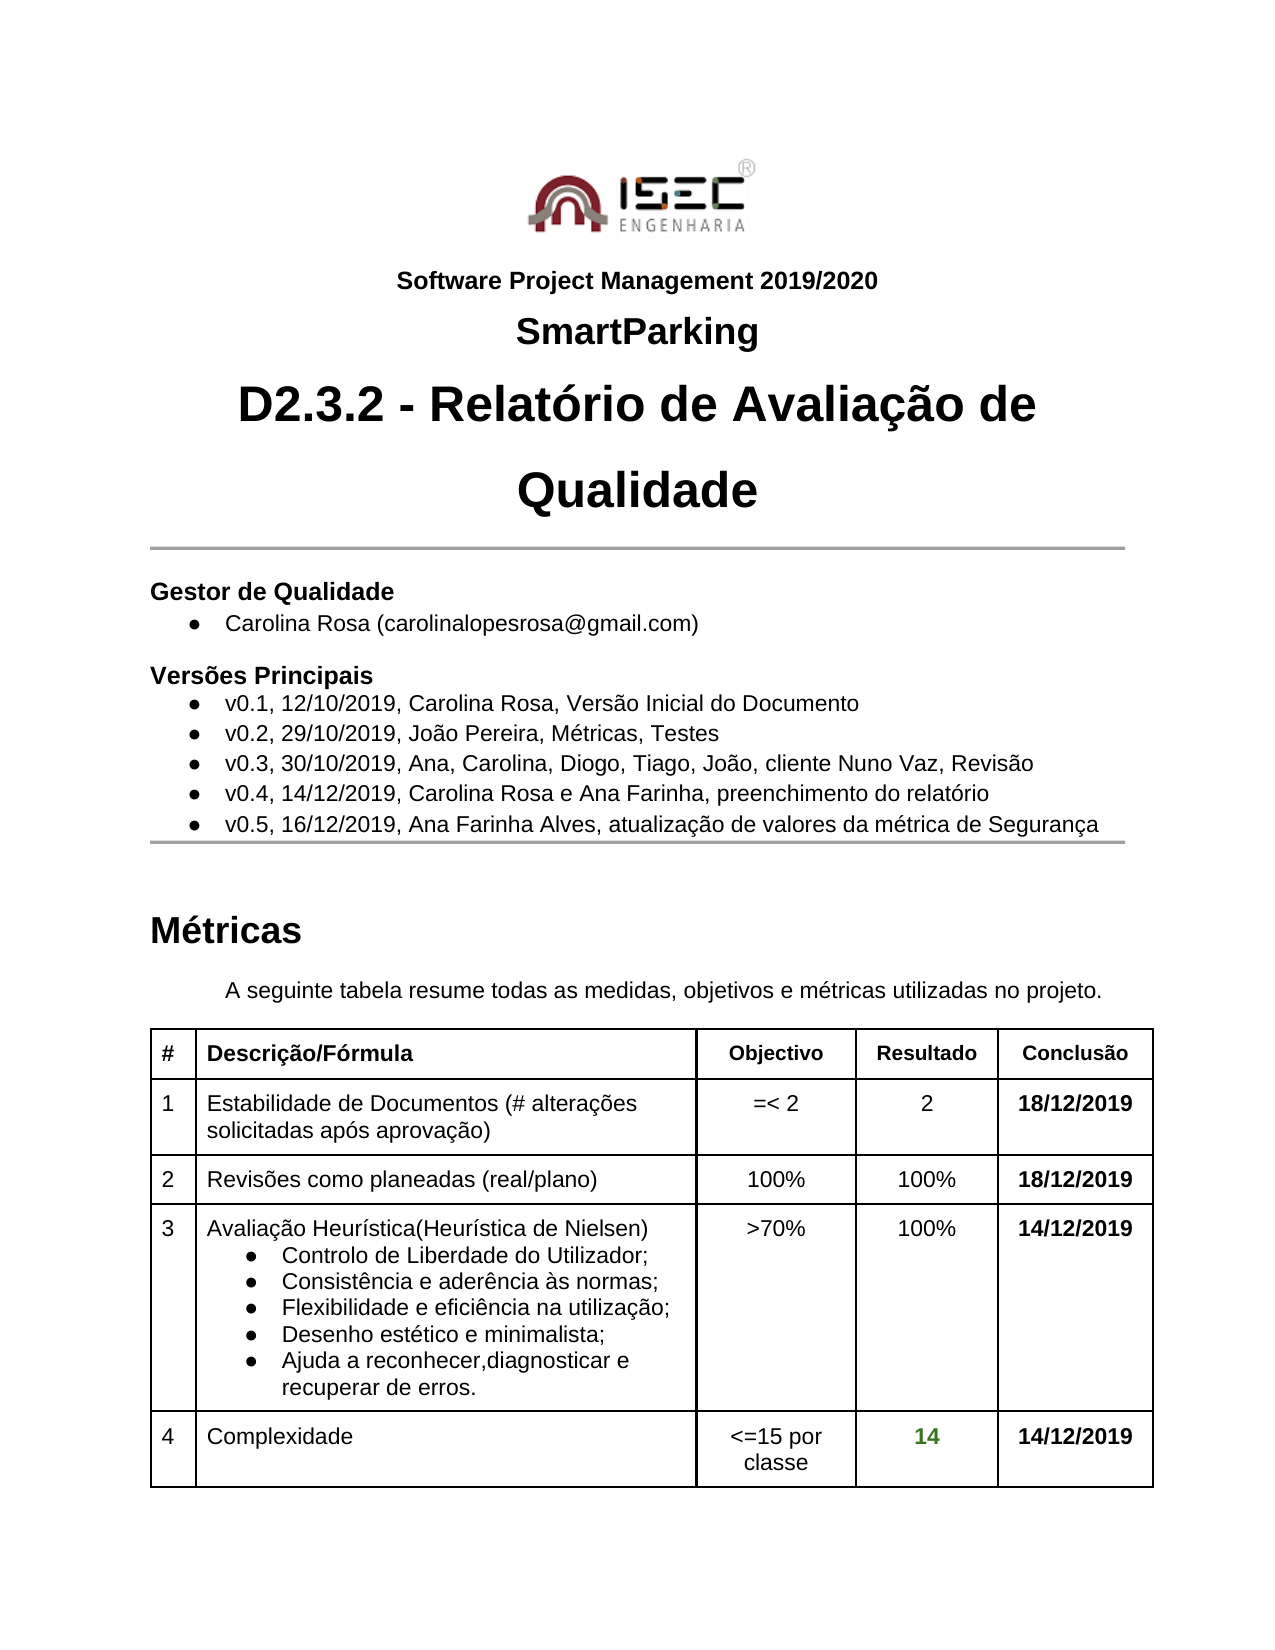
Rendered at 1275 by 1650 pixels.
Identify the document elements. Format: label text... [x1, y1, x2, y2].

list v0.1, 12/10/2019, Carolina Rosa, Versão Inicial do Documento [187, 690, 1125, 716]
table_cell Revisões como planeadas (real/plano) [197, 1156, 695, 1203]
table_cell Avaliação Heurística(Heurística de Nielsen) Controlo de Liberdade do Utilizador; Consistência e aderência às normas; Flexibilidade e eficiência na utilização; Desenho estético e minimalista; Ajuda a reconhecer,diagnosticar e recuperar de erros. [197, 1205, 695, 1410]
picture [518, 150, 758, 263]
table_cell 100% [698, 1156, 855, 1203]
text Versões Principais [150, 661, 1125, 690]
table_header Conclusão [999, 1030, 1152, 1078]
table_cell Estabilidade de Documentos (# alterações solicitadas após aprovação) [197, 1080, 695, 1153]
list v0.2, 29/10/2019, João Pereira, Métricas, Testes [187, 720, 1125, 746]
table_header Descrição/Fórmula [197, 1030, 695, 1078]
table_cell 14 [857, 1412, 997, 1486]
table_cell 2 [857, 1080, 997, 1153]
subtitle Métricas [150, 908, 1125, 952]
list Carolina Rosa (carolinalopesrosa@gmail.com) [187, 610, 1125, 636]
table_cell 100% [857, 1156, 997, 1203]
table_header Objectivo [698, 1030, 855, 1078]
list v0.5, 16/12/2019, Ana Farinha Alves, atualização de valores da métrica de Segurança [187, 811, 1125, 837]
table_header # [152, 1030, 195, 1078]
text D2.3.2 - Relatório de Avaliação de Qualidade [150, 374, 1125, 518]
table_cell 14/12/2019 [999, 1412, 1152, 1486]
list v0.3, 30/10/2019, Ana, Carolina, Diogo, Tiago, João, cliente Nuno Vaz, Revisão [187, 750, 1125, 776]
table_cell 4 [152, 1412, 195, 1486]
text Gestor de Qualidade [150, 577, 1125, 606]
table_cell 2 [152, 1156, 195, 1203]
table_cell 1 [152, 1080, 195, 1153]
text SmartParking [150, 309, 1125, 353]
table_cell 100% [857, 1205, 997, 1410]
text A seguinte tabela resume todas as medidas, objetivos e métricas utilizadas no projeto. [150, 977, 1125, 1003]
table_cell 14/12/2019 [999, 1205, 1152, 1410]
table_cell 18/12/2019 [999, 1156, 1152, 1203]
list v0.4, 14/12/2019, Carolina Rosa e Ana Farinha, preenchimento do relatório [187, 780, 1125, 807]
table_header Resultado [857, 1030, 997, 1078]
table_cell =< 2 [698, 1080, 855, 1153]
table_cell >70% [698, 1205, 855, 1410]
table_cell 3 [152, 1205, 195, 1410]
table_cell Complexidade [197, 1412, 695, 1486]
table_cell <=15 por classe [698, 1412, 855, 1486]
table_cell 18/12/2019 [999, 1080, 1152, 1153]
text Software Project Management 2019/2020 [150, 266, 1125, 295]
